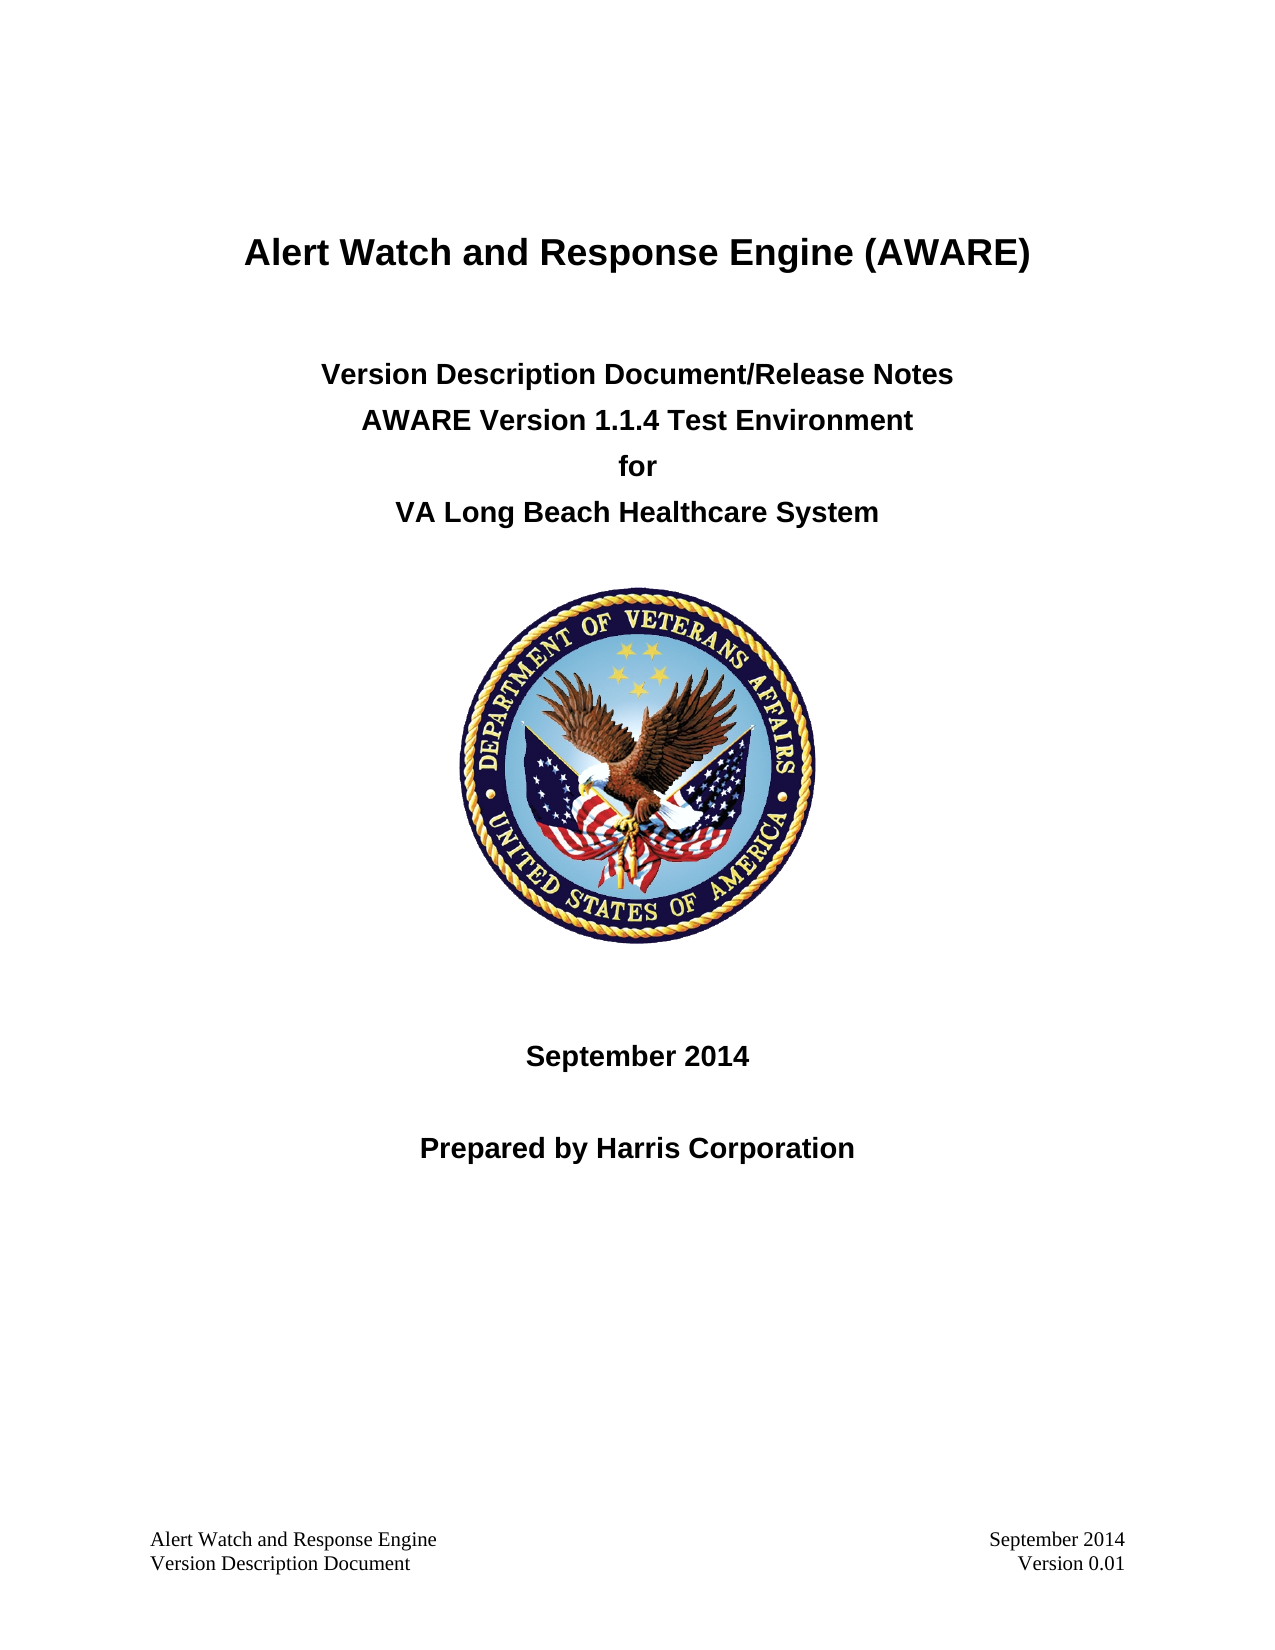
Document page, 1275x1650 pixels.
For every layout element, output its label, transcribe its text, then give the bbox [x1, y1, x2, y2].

title September 2014 [150, 1039, 1125, 1072]
title Prepared by Harris Corporation [150, 1131, 1125, 1164]
title AWARE Version 1.1.4 Test Environment [150, 403, 1125, 437]
title Version Description Document/Release Notes [150, 357, 1125, 391]
picture [459, 587, 816, 944]
title Alert Watch and Response Engine (AWARE) [150, 231, 1125, 274]
title for [150, 449, 1125, 483]
title VA Long Beach Healthcare System [150, 495, 1125, 529]
